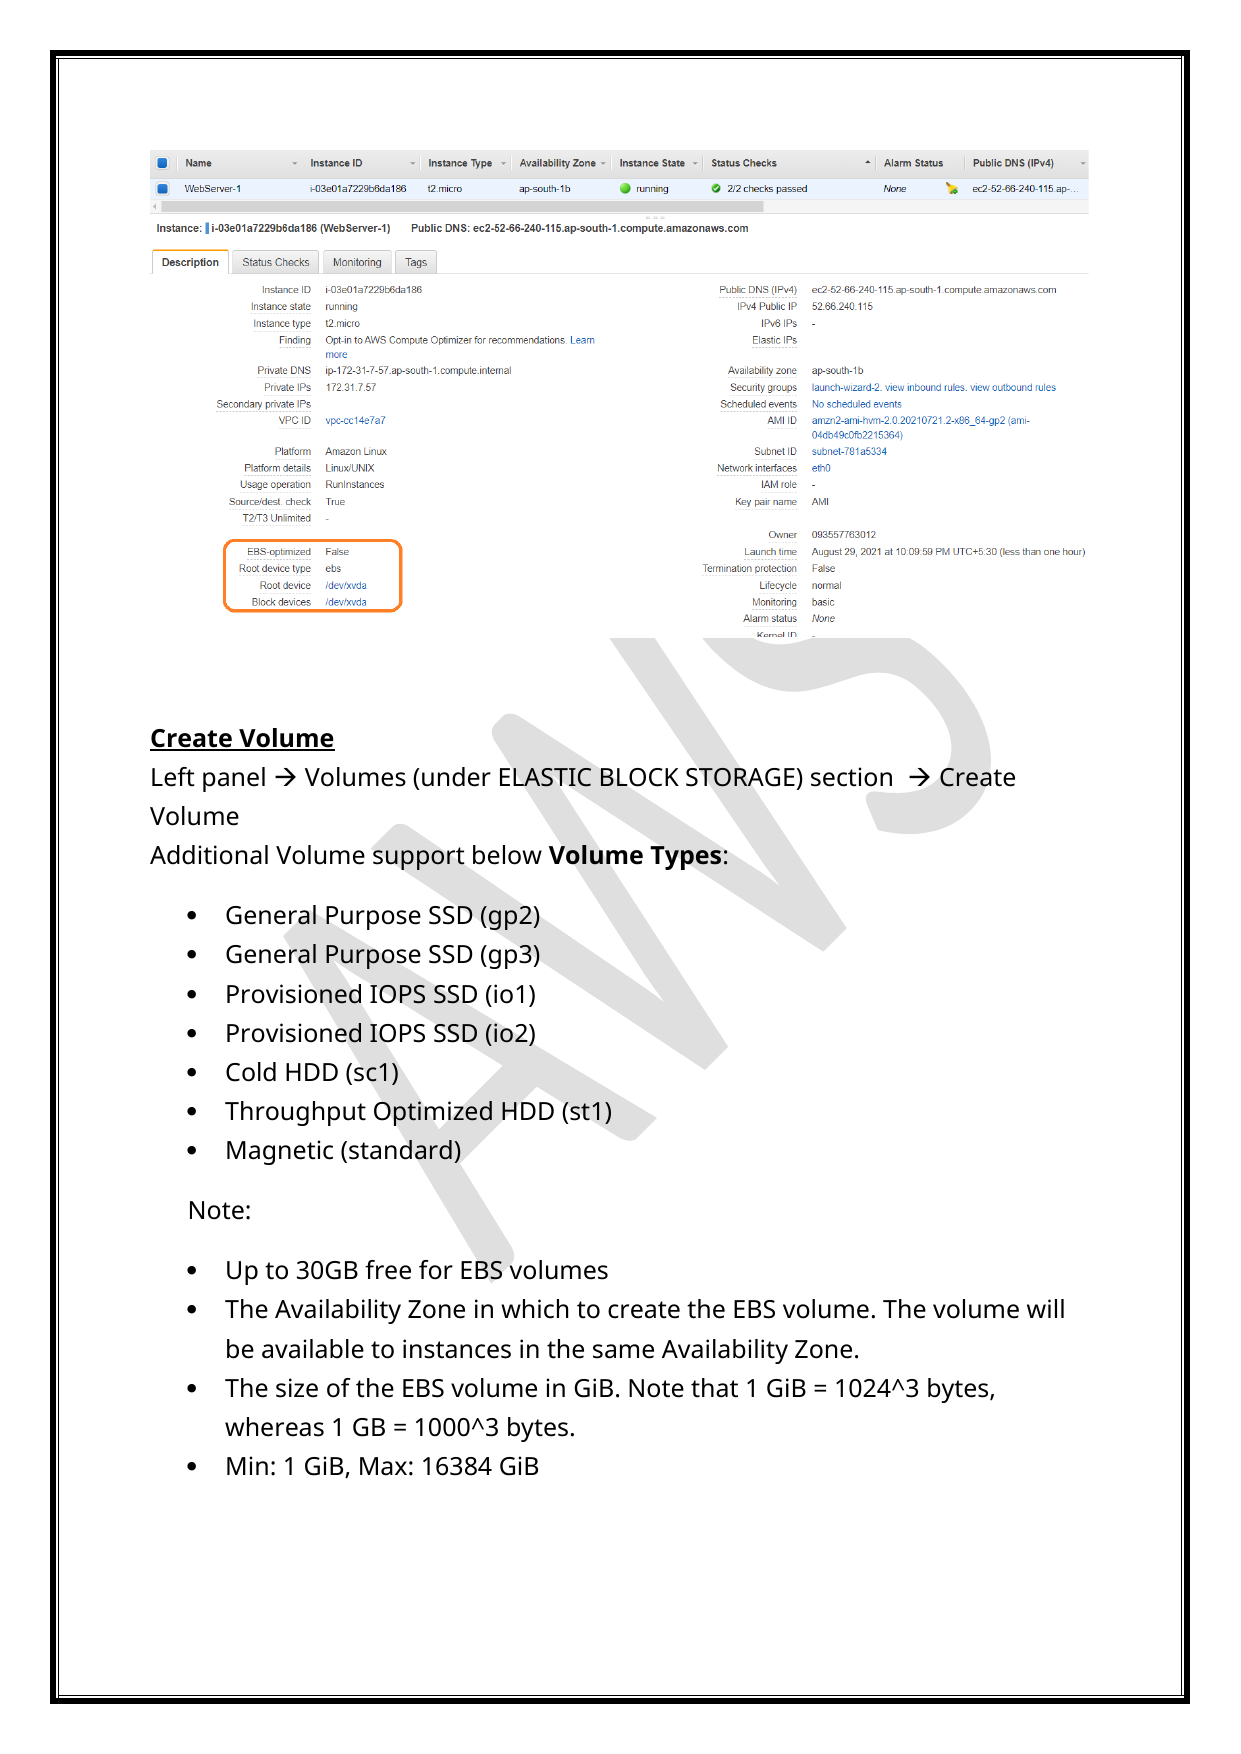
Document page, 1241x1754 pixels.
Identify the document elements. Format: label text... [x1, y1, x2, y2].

list Cold HDD (sc1) [187, 1055, 1090, 1089]
list Min: 1 GiB, Max: 16384 GiB [187, 1449, 1090, 1483]
list Throughput Optimized HDD (st1) [187, 1094, 1090, 1128]
list The Availability Zone in which to create the EBS volume. The volume will be available to instances in the same Availability Zone. [187, 1292, 1090, 1365]
list General Purpose SSD (gp3) [187, 937, 1090, 971]
text Additional Volume support below Volume Types: [150, 838, 1090, 872]
list Provisioned IOPS SSD (io2) [187, 1016, 1090, 1049]
list Up to 30GB free for EBS volumes [187, 1253, 1090, 1287]
list The size of the EBS volume in GiB. Note that 1 GiB = 1024^3 bytes, whereas 1 GB = 1000^3 bytes. [187, 1371, 1090, 1444]
list Provisioned IOPS SSD (io1) [187, 976, 1090, 1010]
text Create Volume [150, 721, 1090, 754]
picture [150, 150, 1089, 638]
list General Purpose SSD (gp2) [187, 898, 1090, 932]
text Note: [187, 1193, 1090, 1227]
list Magnetic (standard) [187, 1133, 1090, 1167]
text Left panel Volumes (under ELASTIC BLOCK STORAGE) section Create Volume [150, 760, 1090, 833]
